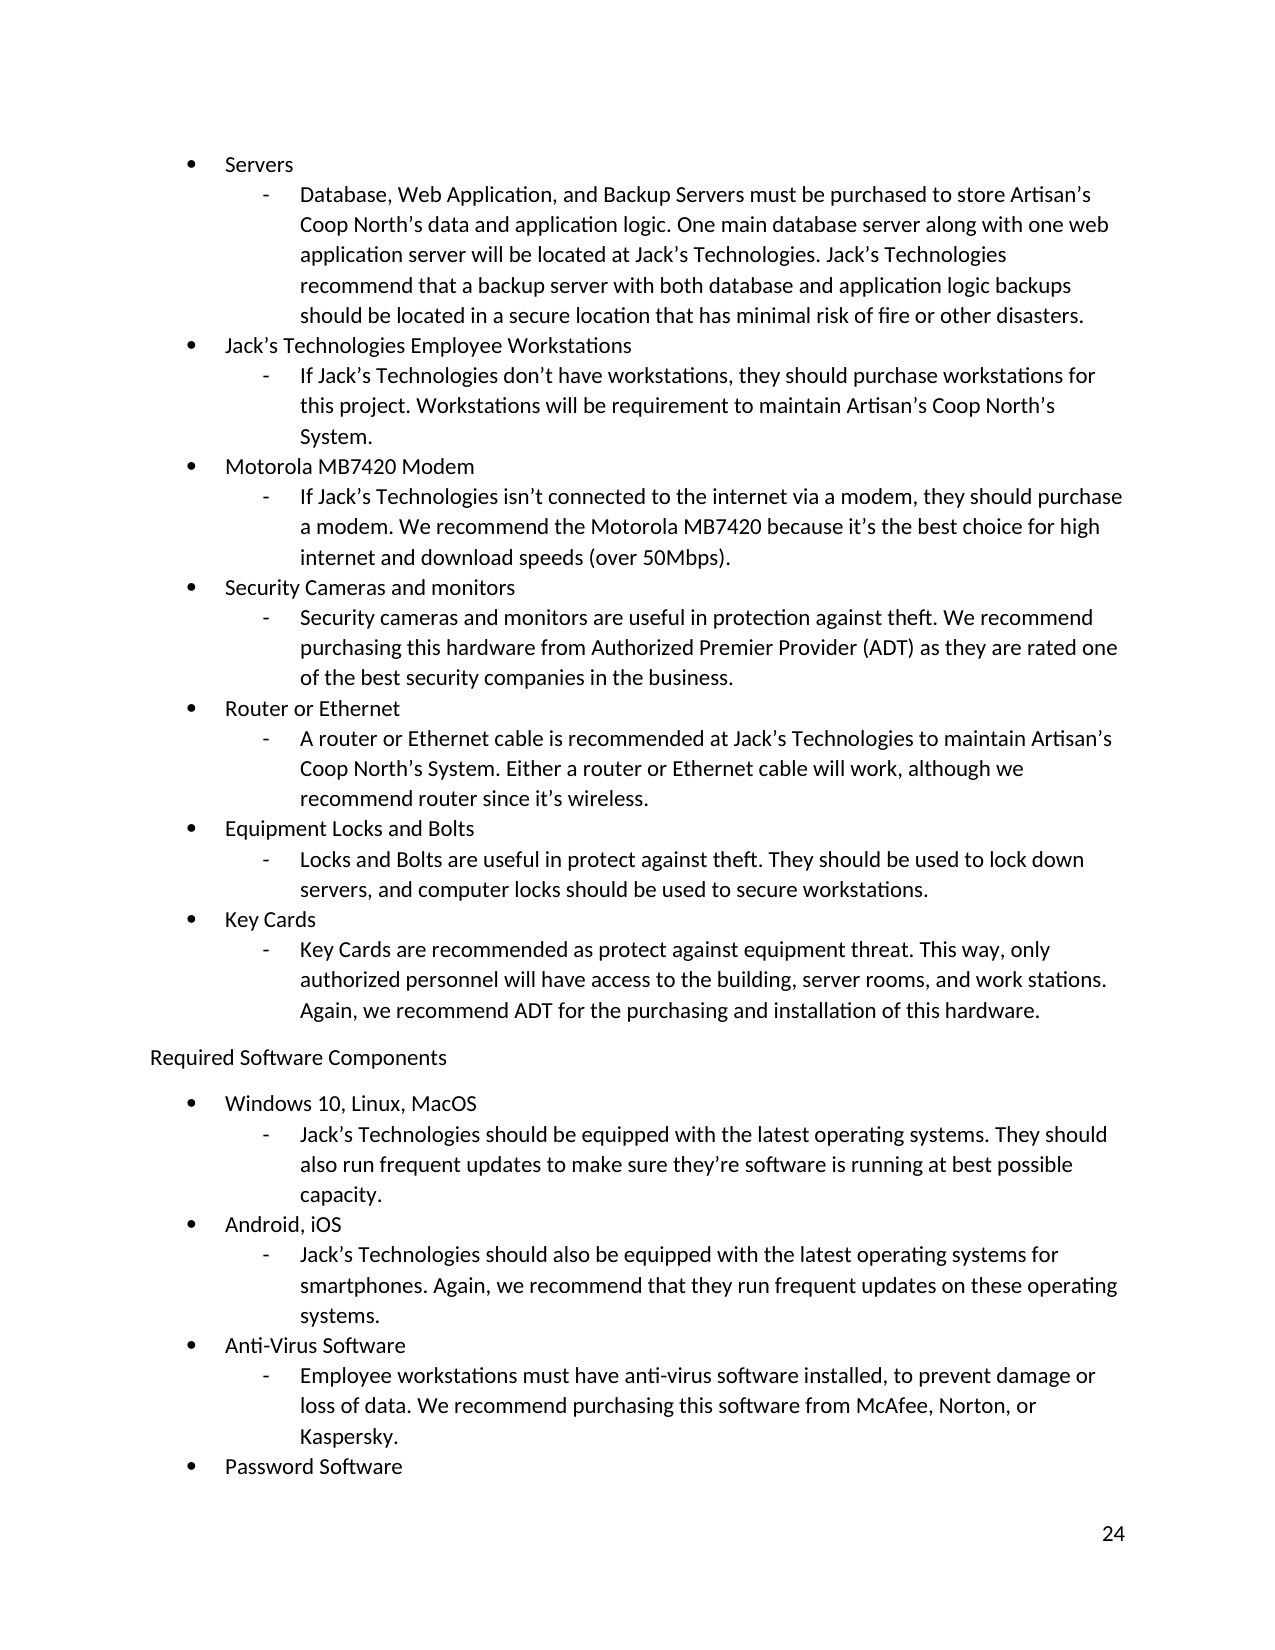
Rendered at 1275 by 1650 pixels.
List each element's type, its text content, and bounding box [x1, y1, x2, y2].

list Router or Ethernet [187, 694, 1125, 722]
list If Jack’s Technologies don’t have workstations, they should purchase workstations for this project. Workstations will be requirement to maintain Artisan’s Coop North’s System. [262, 361, 1125, 450]
list Locks and Bolts are useful in protect against theft. They should be used to lock down servers, and computer locks should be used to secure workstations. [262, 845, 1125, 903]
list Jack’s Technologies should be equipped with the latest operating systems. They should also run frequent updates to make sure they’re software is running at best possible capacity. [262, 1120, 1125, 1208]
list Android, iOS [187, 1210, 1125, 1238]
list Database, Web Application, and Backup Servers must be purchased to store Artisan’s Coop North’s data and application logic. One main database server along with one web application server will be located at Jack’s Technologies. Jack’s Technologies recommend that a backup server with both database and application logic backups should be located in a secure location that has minimal risk of fire or other disasters. [262, 180, 1125, 329]
list Security Cameras and monitors [187, 573, 1125, 601]
list Password Software [187, 1452, 1125, 1480]
list Jack’s Technologies should also be equipped with the latest operating systems for smartphones. Again, we recommend that they run frequent updates on these operating systems. [262, 1241, 1125, 1329]
list Anti-Virus Software [187, 1331, 1125, 1359]
list Key Cards are recommended as protect against equipment threat. This way, only authorized personnel will have access to the building, server rooms, and work stations. Again, we recommend ADT for the purchasing and installation of this hardware. [262, 935, 1125, 1024]
list Servers [187, 150, 1125, 178]
list If Jack’s Technologies isn’t connected to the internet via a modem, they should purchase a modem. We recommend the Motorola MB7420 because it’s the best choice for high internet and download speeds (over 50Mbps). [262, 482, 1125, 571]
list Windows 10, Linux, MacOS [187, 1089, 1125, 1118]
list Equipment Locks and Bolts [187, 814, 1125, 843]
list Security cameras and monitors are useful in protection against theft. We recommend purchasing this hardware from Authorized Premier Provider (ADT) as they are rated one of the best security companies in the business. [262, 603, 1125, 692]
list Employee workstations must have anti-virus software installed, to prevent damage or loss of data. We recommend purchasing this software from McAfee, Norton, or Kaspersky. [262, 1361, 1125, 1450]
list A router or Ethernet cable is recommended at Jack’s Technologies to maintain Artisan’s Coop North’s System. Either a router or Ethernet cable will work, although we recommend router since it’s wireless. [262, 724, 1125, 812]
list Motorola MB7420 Modem [187, 452, 1125, 480]
list Key Cards [187, 905, 1125, 933]
list Jack’s Technologies Employee Workstations [187, 331, 1125, 359]
text Required Software Components [150, 1043, 1125, 1071]
